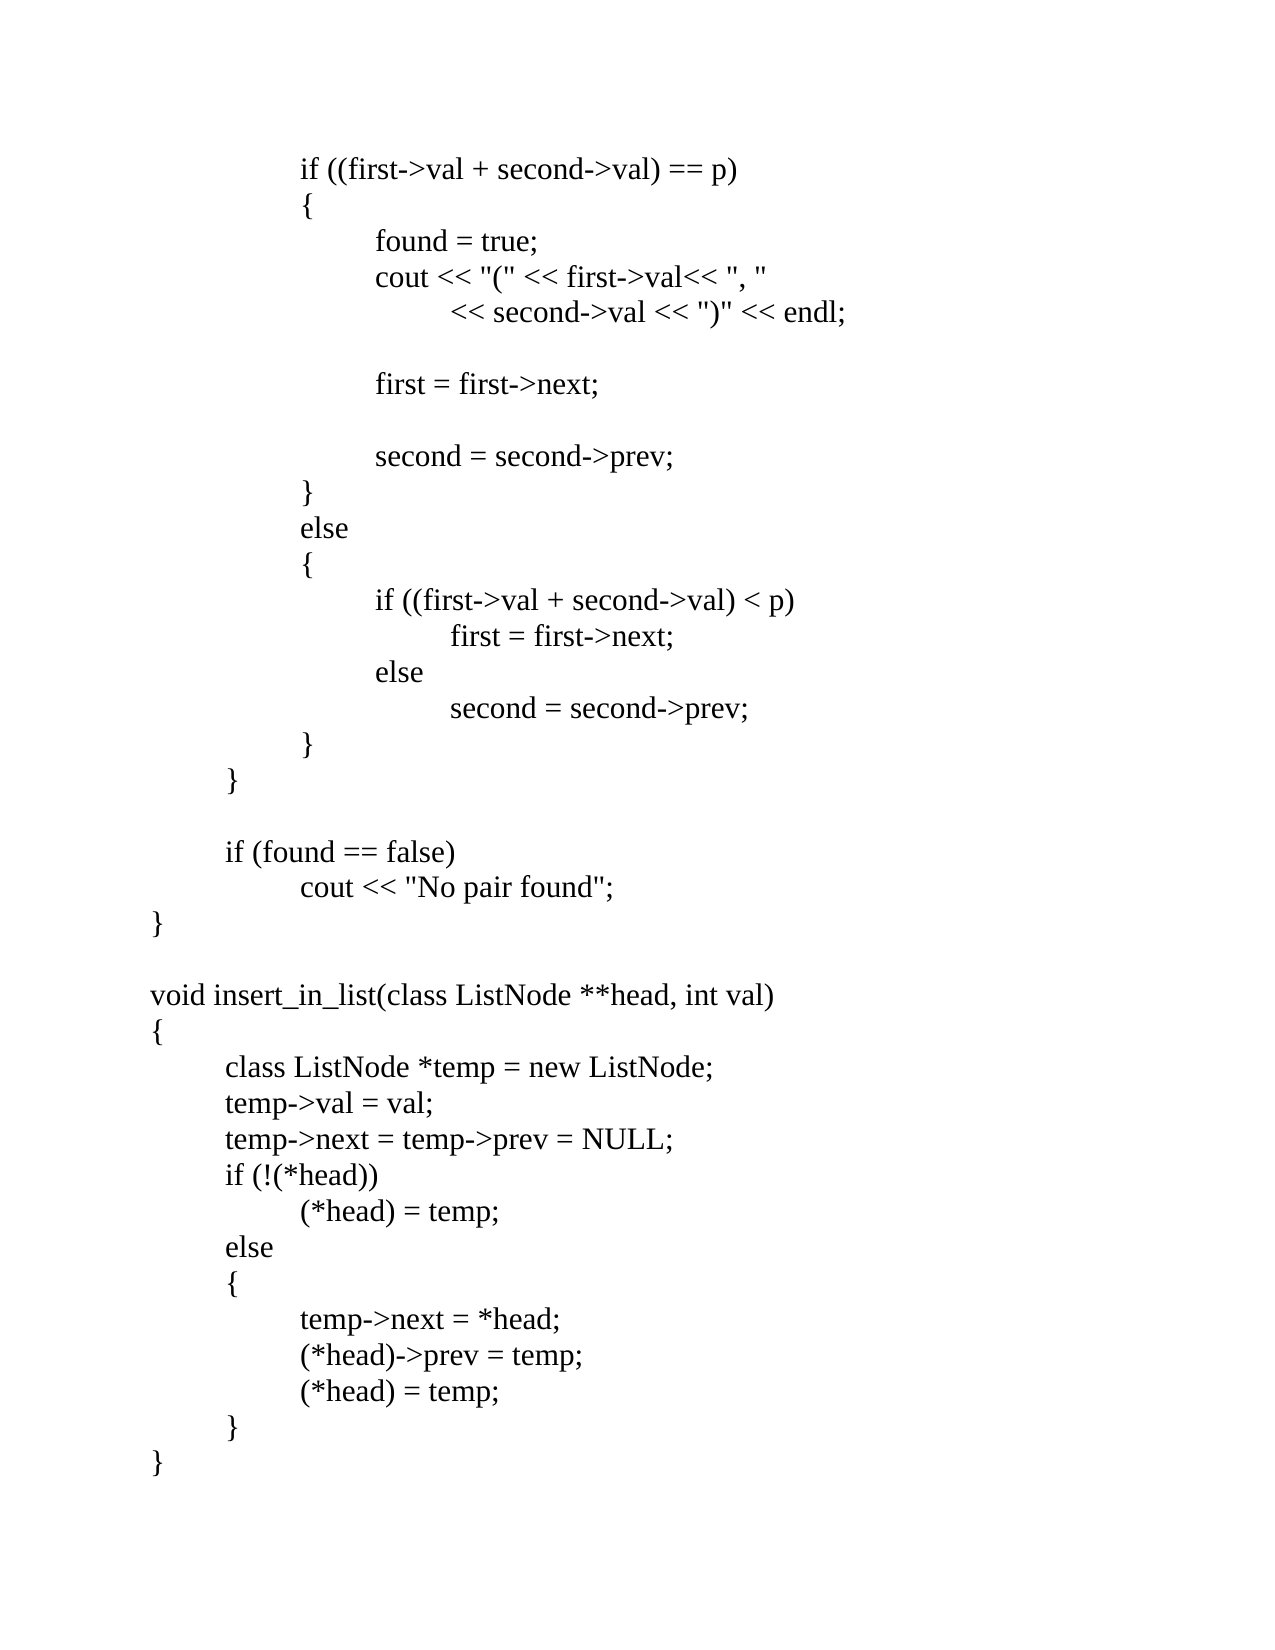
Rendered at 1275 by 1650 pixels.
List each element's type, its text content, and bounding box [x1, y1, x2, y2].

text } [150, 1408, 1125, 1444]
text second = second->prev; [150, 437, 1125, 473]
text second = second->prev; [150, 689, 1125, 725]
text (*head) = temp; [150, 1192, 1125, 1228]
text { [150, 545, 1125, 581]
text first = first->next; [150, 617, 1125, 653]
text cout << "No pair found"; [150, 869, 1125, 905]
text << second->val << ")" << endl; [150, 294, 1125, 330]
text { [150, 1012, 1125, 1048]
text } [150, 1444, 1125, 1480]
text else [150, 509, 1125, 545]
text if (found == false) [150, 833, 1125, 869]
text { [150, 1264, 1125, 1300]
text found = true; [150, 222, 1125, 258]
text { [150, 186, 1125, 222]
text if ((first->val + second->val) < p) [150, 581, 1125, 617]
text } [150, 761, 1125, 797]
text temp->next = temp->prev = NULL; [150, 1120, 1125, 1156]
text temp->val = val; [150, 1084, 1125, 1120]
text else [150, 1228, 1125, 1264]
text temp->next = *head; [150, 1300, 1125, 1336]
text else [150, 653, 1125, 689]
text class ListNode *temp = new ListNode; [150, 1048, 1125, 1084]
text void insert_in_list(class ListNode **head, int val) [150, 977, 1125, 1012]
text first = first->next; [150, 366, 1125, 402]
text if ((first->val + second->val) == p) [150, 150, 1125, 186]
text (*head)->prev = temp; [150, 1336, 1125, 1372]
text } [150, 905, 1125, 941]
text if (!(*head)) [150, 1156, 1125, 1192]
text cout << "(" << first->val<< ", " [150, 258, 1125, 294]
text } [150, 473, 1125, 509]
text (*head) = temp; [150, 1372, 1125, 1408]
text } [150, 725, 1125, 761]
